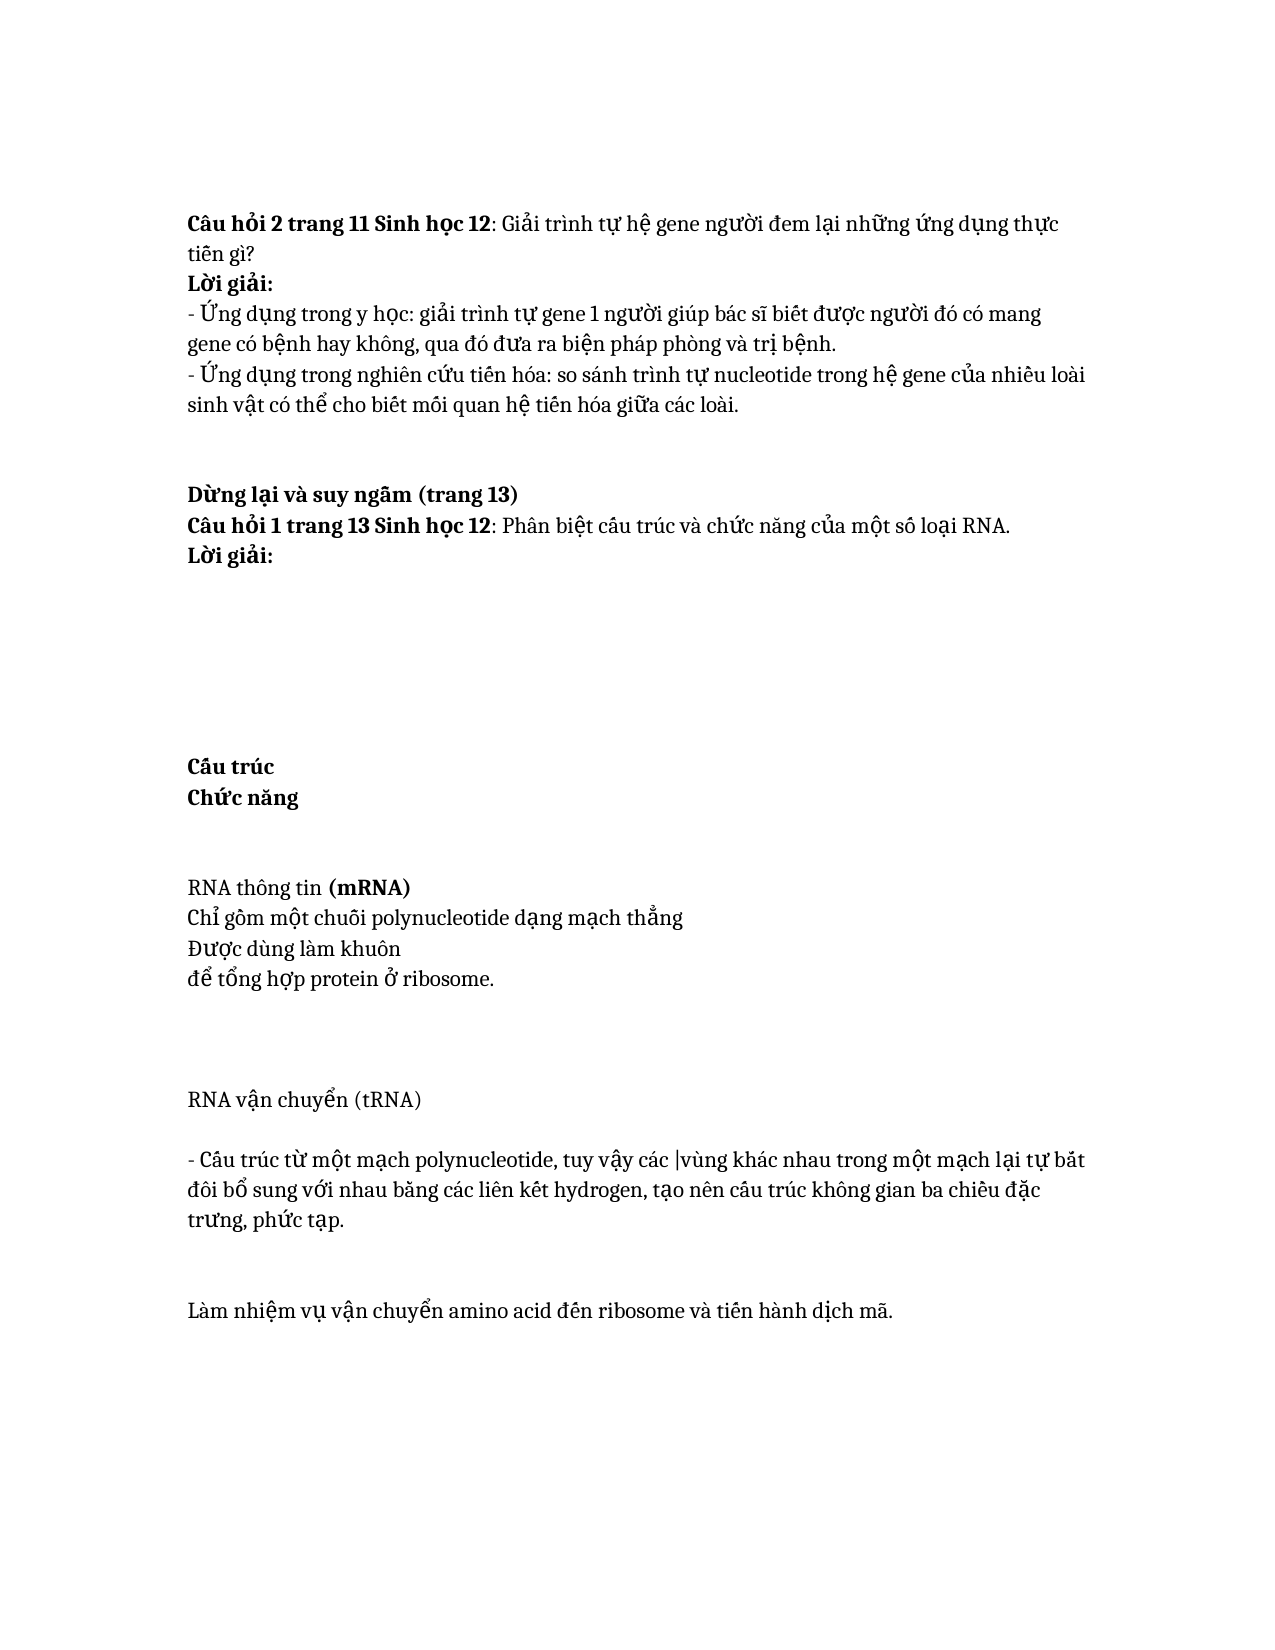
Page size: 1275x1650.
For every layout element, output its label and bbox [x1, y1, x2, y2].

text [187, 150, 1087, 1475]
